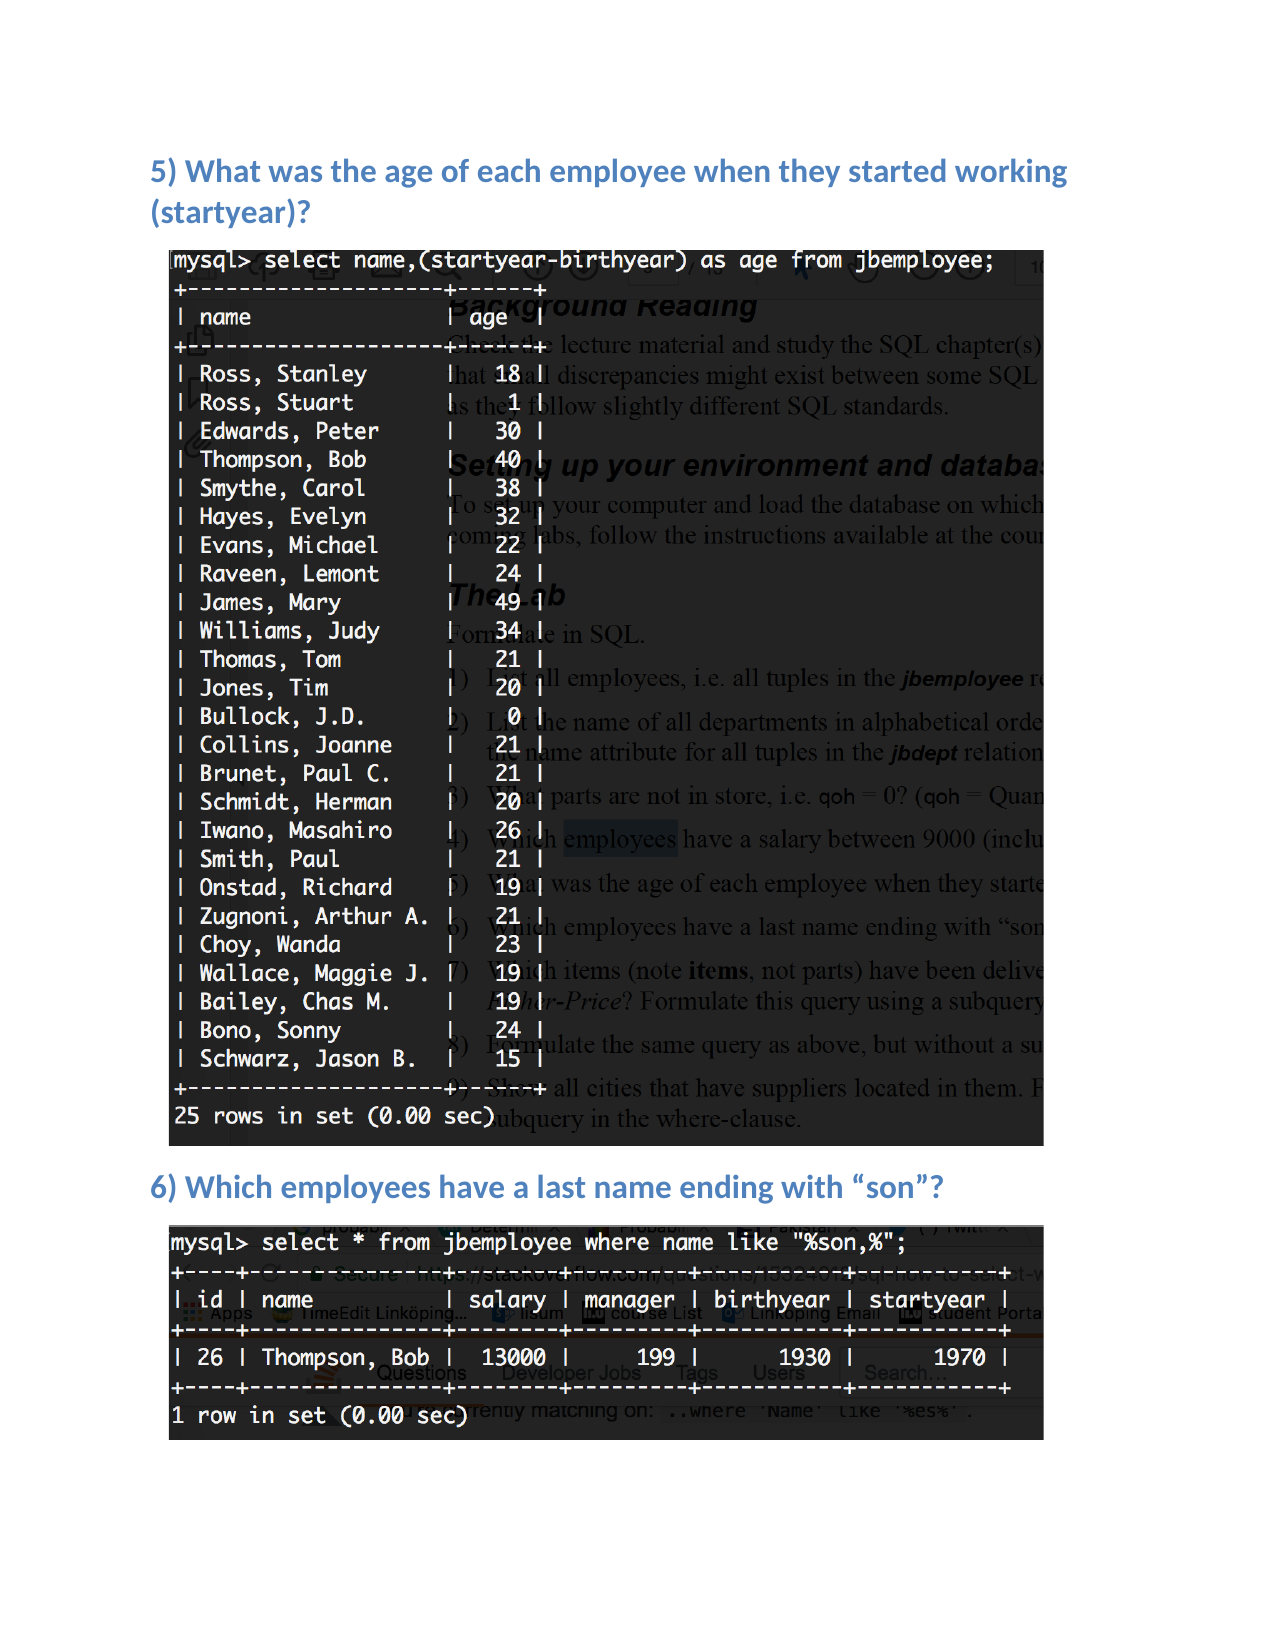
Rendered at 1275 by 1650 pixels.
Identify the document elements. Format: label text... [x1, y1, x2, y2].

picture [168, 1225, 1044, 1440]
subtitle 6) Which employees have a last name ending with “son”? [150, 1166, 1125, 1207]
picture [168, 250, 1044, 1146]
subtitle 5) What was the age of each employee when they started working (startyear)? [150, 150, 1125, 231]
